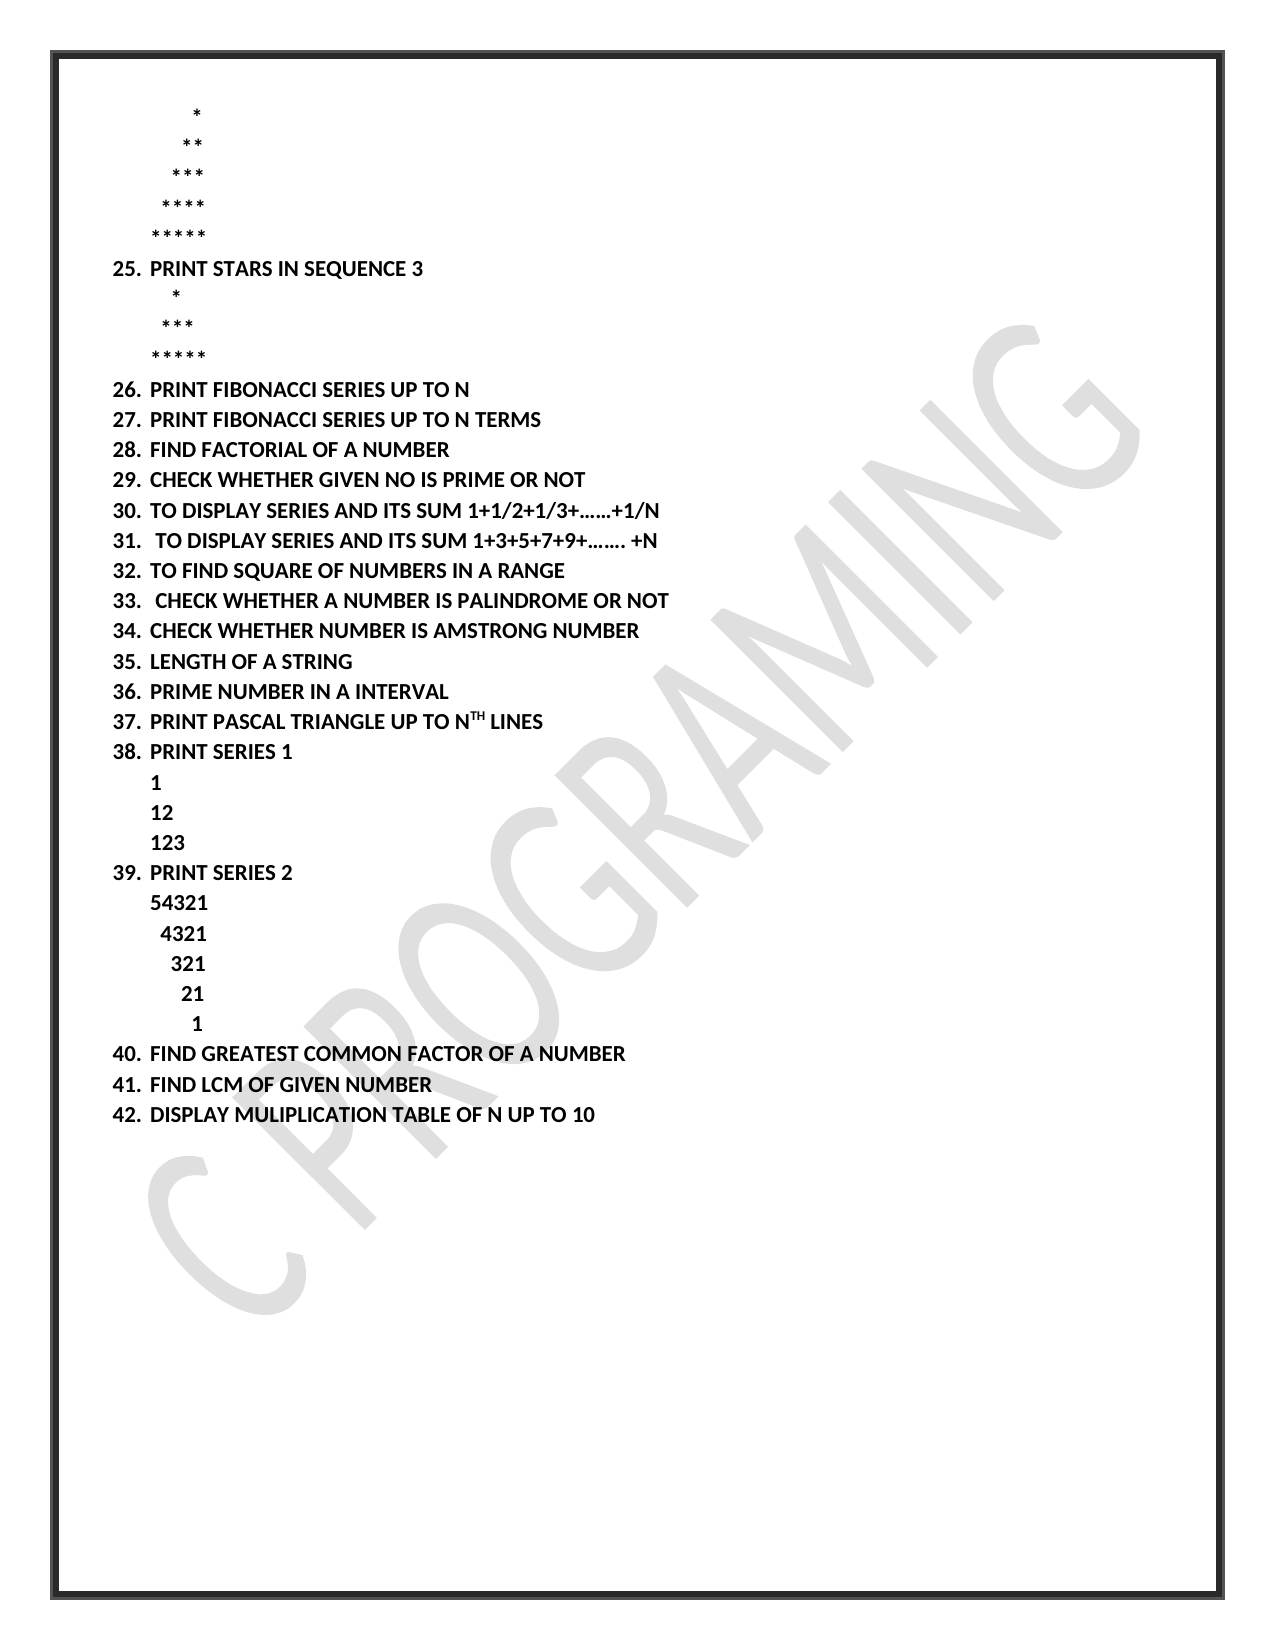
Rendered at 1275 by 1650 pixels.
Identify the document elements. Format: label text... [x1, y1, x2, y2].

list ** [150, 133, 1200, 161]
list LENGTH OF A STRING [112, 647, 1200, 675]
list PRINT FIBONACCI SERIES UP TO N [112, 375, 1200, 403]
list PRINT PASCAL TRIANGLE UP TO NTH LINES [112, 707, 1200, 735]
list TO DISPLAY SERIES AND ITS SUM 1+3+5+7+9+……. +N [112, 526, 1200, 554]
list 4321 [150, 919, 1200, 947]
list ***** [150, 345, 1200, 373]
list DISPLAY MULIPLICATION TABLE OF N UP TO 10 [112, 1100, 1200, 1128]
list 12 [150, 798, 1200, 826]
list 1 [150, 1009, 1200, 1037]
list FIND FACTORIAL OF A NUMBER [112, 435, 1200, 463]
list *** [150, 163, 1200, 191]
list 21 [150, 979, 1200, 1007]
list PRINT FIBONACCI SERIES UP TO N TERMS [112, 405, 1200, 433]
list PRINT SERIES 1 [112, 737, 1200, 765]
list CHECK WHETHER GIVEN NO IS PRIME OR NOT [112, 466, 1200, 493]
list * [150, 284, 1200, 312]
list **** [150, 194, 1200, 222]
list 321 [150, 949, 1200, 977]
list FIND GREATEST COMMON FACTOR OF A NUMBER [112, 1039, 1200, 1067]
list CHECK WHETHER NUMBER IS AMSTRONG NUMBER [112, 617, 1200, 644]
list PRIME NUMBER IN A INTERVAL [112, 677, 1200, 705]
list FIND LCM OF GIVEN NUMBER [112, 1070, 1200, 1098]
list 123 [150, 828, 1200, 856]
list ***** [150, 224, 1200, 252]
list *** [150, 314, 1200, 342]
list CHECK WHETHER A NUMBER IS PALINDROME OR NOT [112, 586, 1200, 614]
list 1 [150, 768, 1200, 796]
list PRINT STARS IN SEQUENCE 3 [112, 254, 1200, 282]
list TO FIND SQUARE OF NUMBERS IN A RANGE [112, 556, 1200, 584]
list * [150, 103, 1200, 131]
list 54321 [150, 888, 1200, 916]
list PRINT SERIES 2 [112, 858, 1200, 886]
list TO DISPLAY SERIES AND ITS SUM 1+1/2+1/3+……+1/N [112, 496, 1200, 524]
